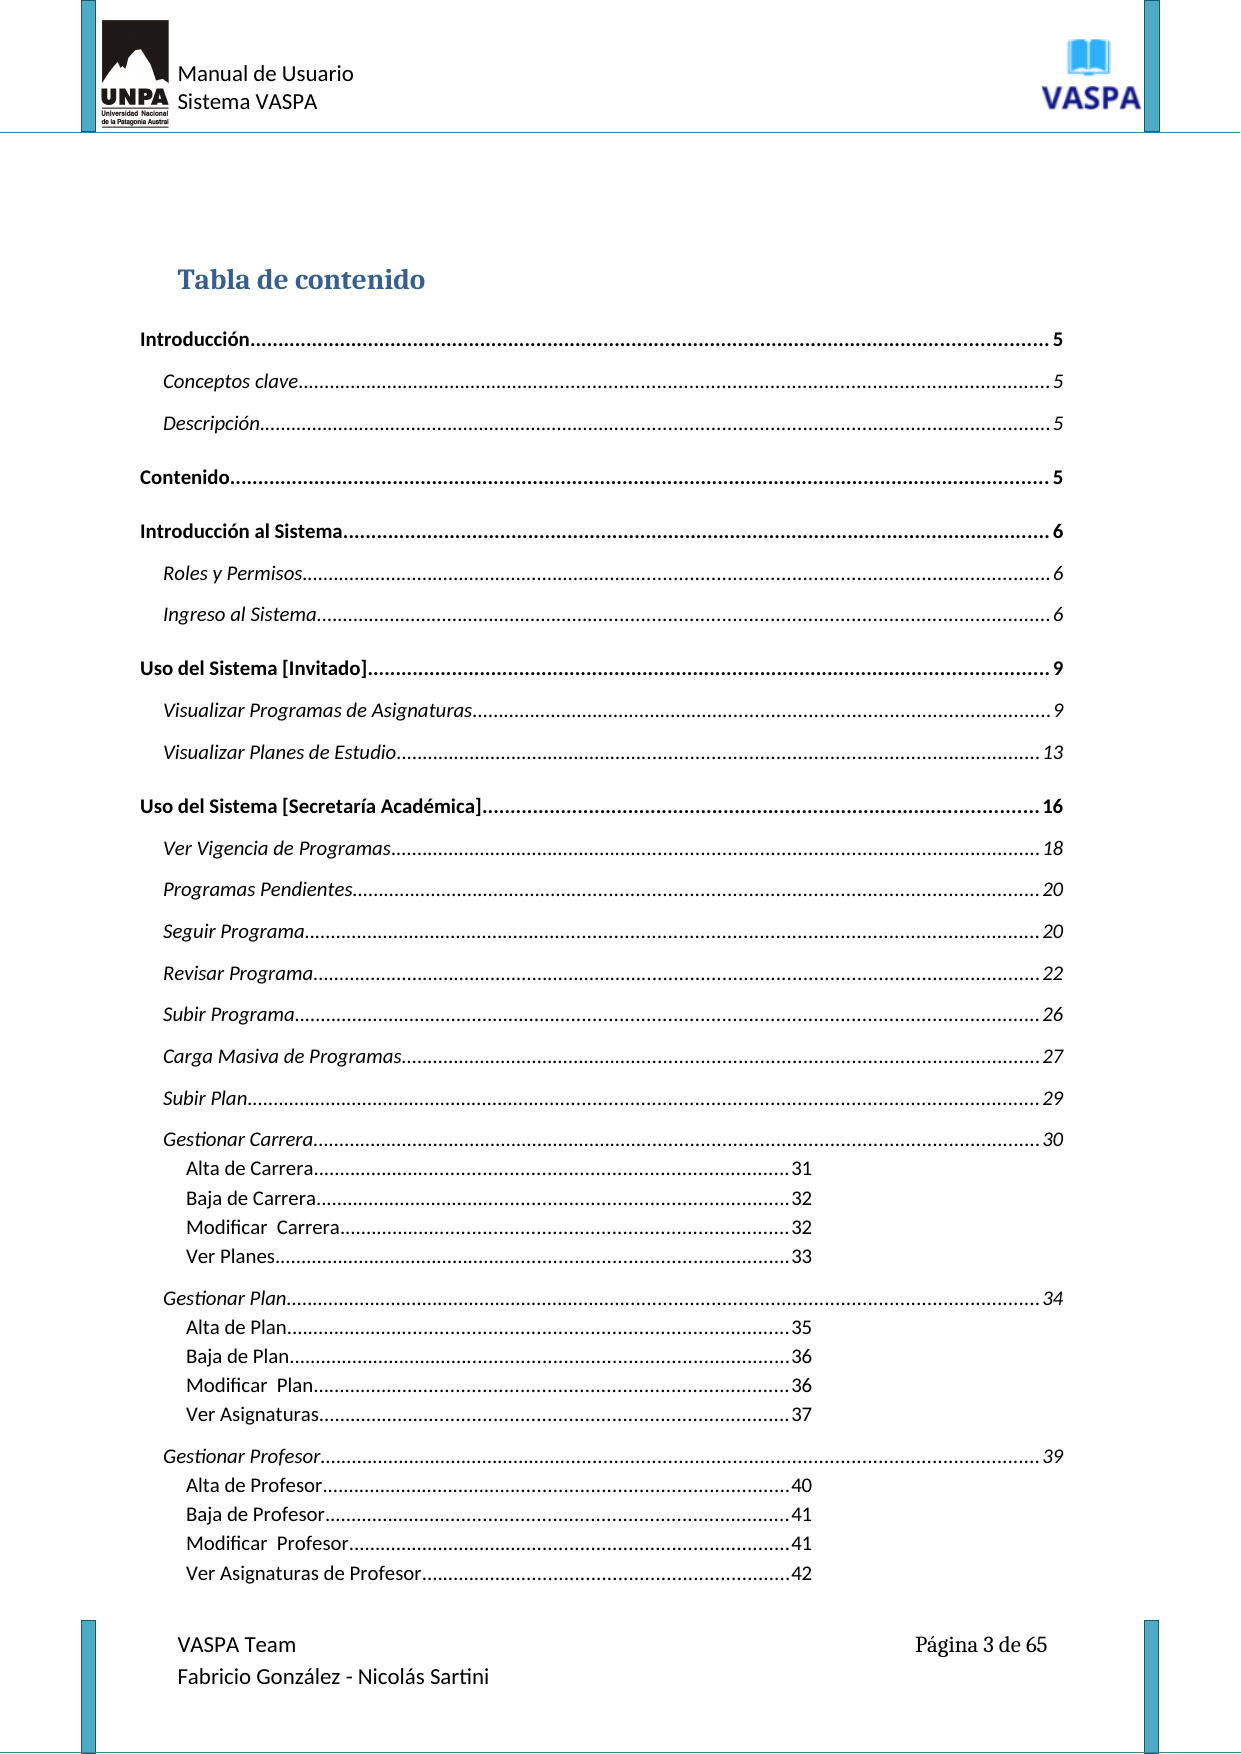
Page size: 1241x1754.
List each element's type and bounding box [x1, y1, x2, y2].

picture [100, 18, 170, 129]
picture [1036, 19, 1146, 129]
